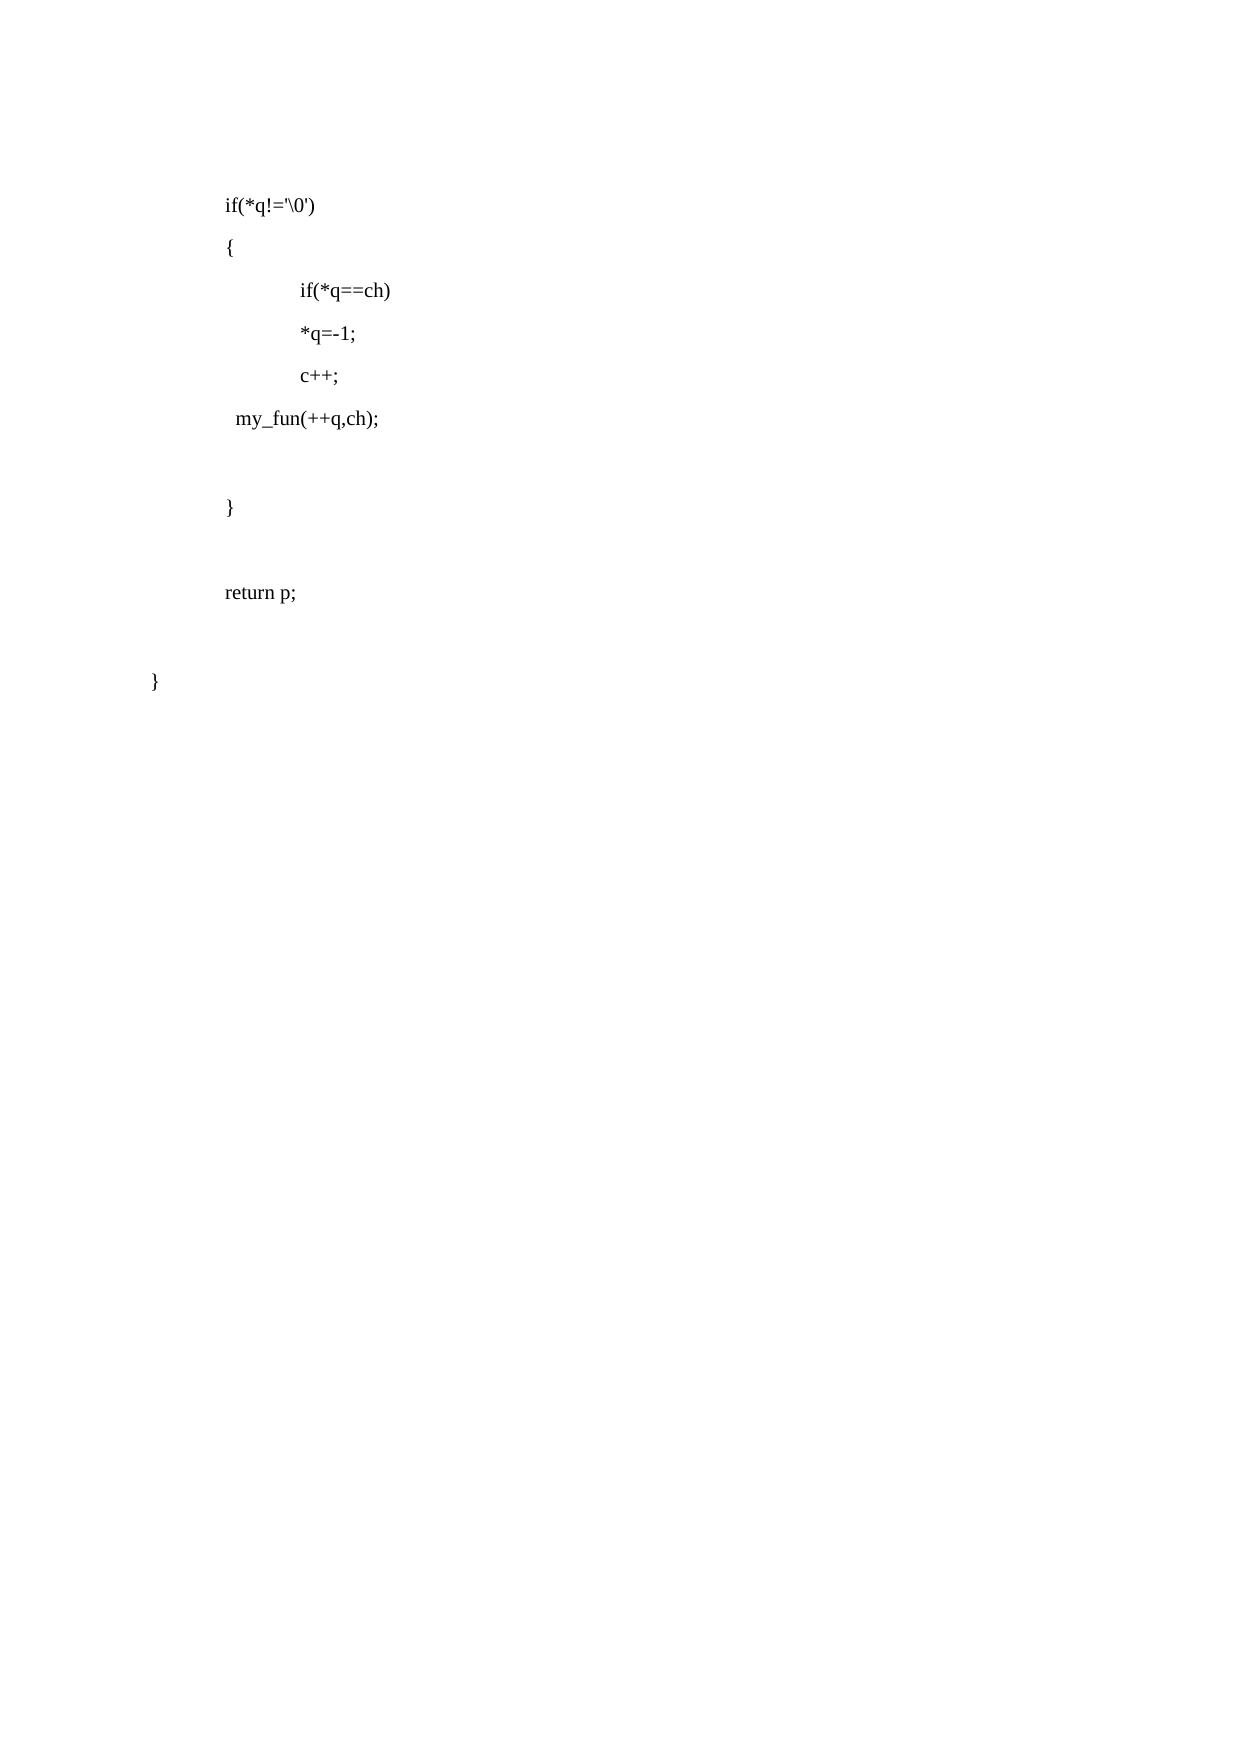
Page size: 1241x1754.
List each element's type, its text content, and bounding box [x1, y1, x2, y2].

text return p; [150, 580, 1090, 604]
text my_fun(++q,ch); [150, 406, 1090, 430]
text if(*q!='\0') [150, 193, 1090, 217]
text } [150, 669, 1090, 693]
text { [150, 235, 1090, 259]
text } [150, 495, 1090, 519]
text c++; [150, 363, 1090, 387]
text if(*q==ch) [150, 278, 1090, 302]
text *q=-1; [150, 320, 1090, 344]
